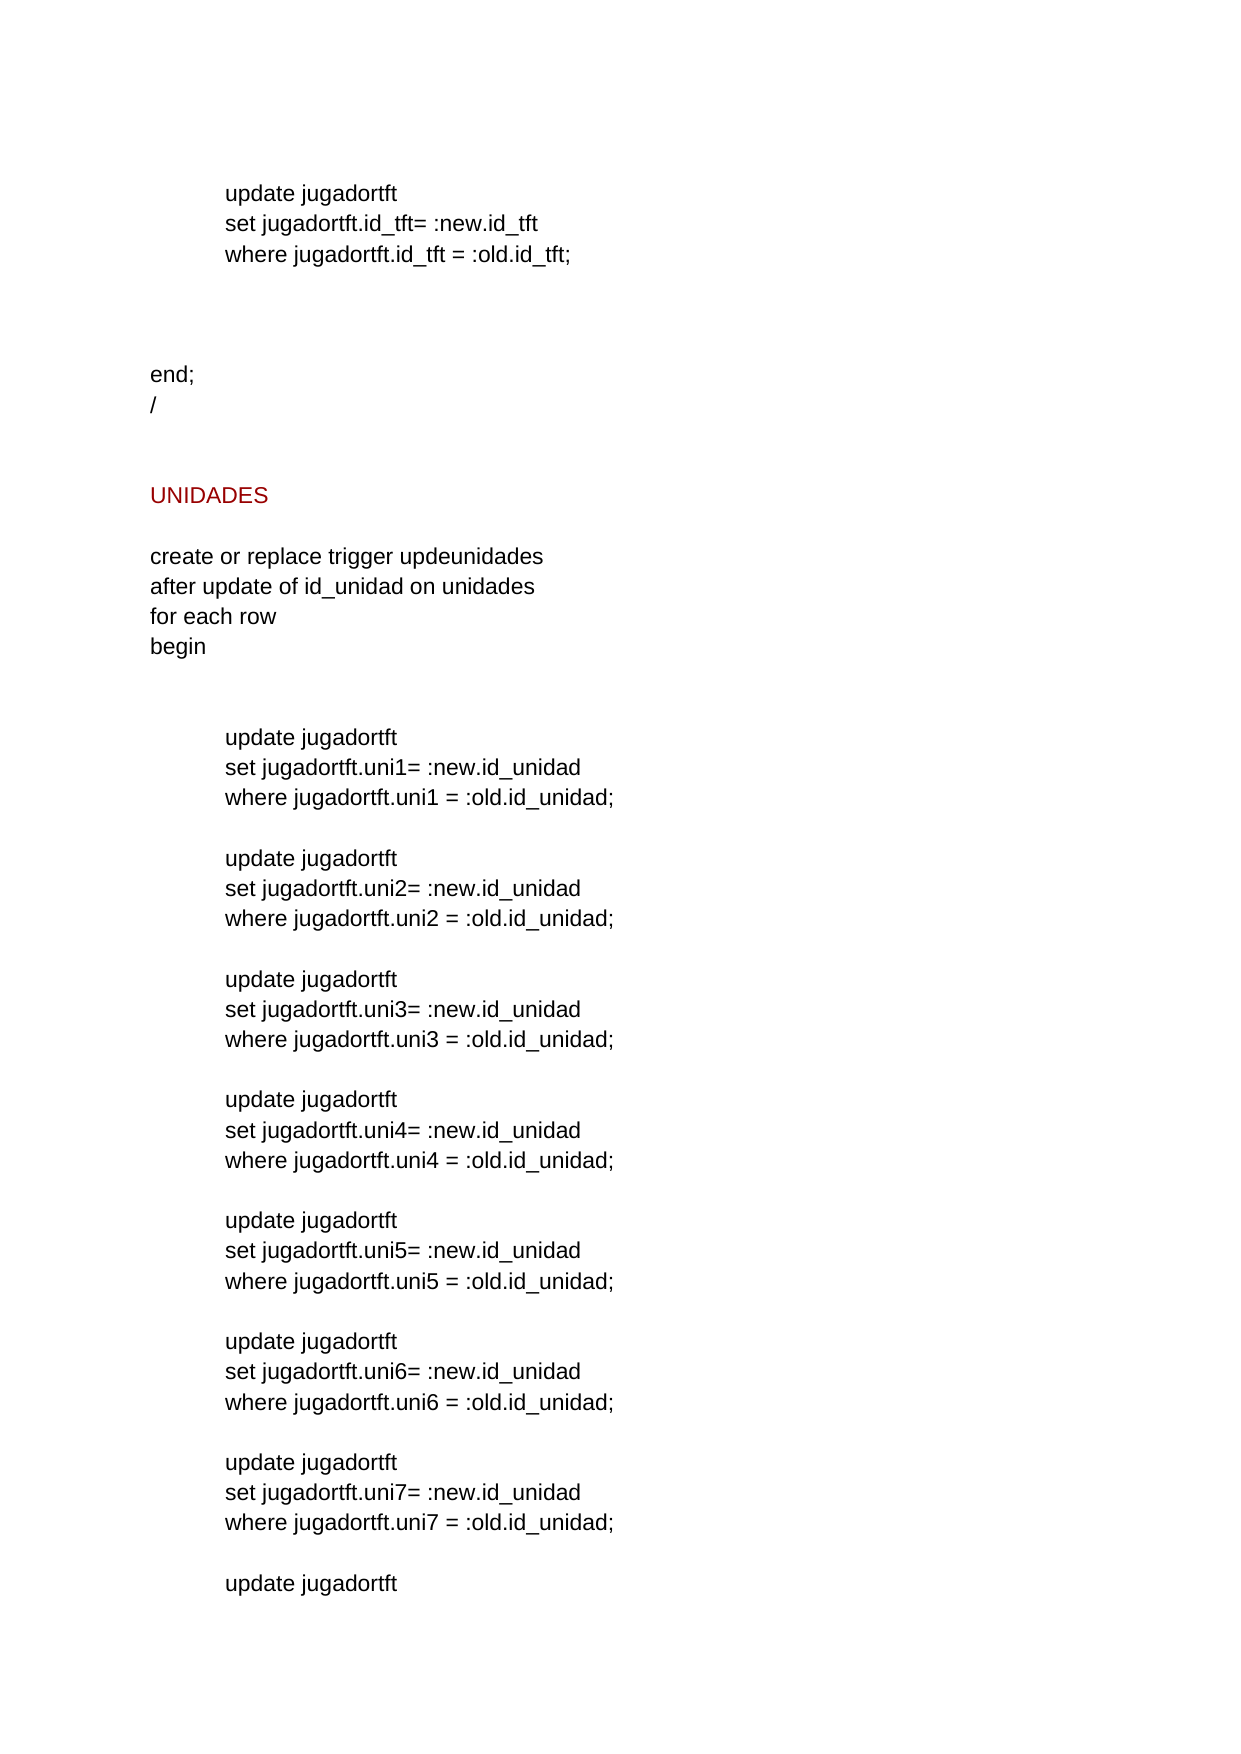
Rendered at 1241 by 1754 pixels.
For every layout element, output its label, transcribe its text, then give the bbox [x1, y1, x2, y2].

text where jugadortft.uni7 = :old.id_unidad; [150, 1509, 1090, 1536]
text update jugadortft [150, 1570, 1090, 1596]
text set jugadortft.uni3= :new.id_unidad [150, 996, 1090, 1022]
text update jugadortft [150, 845, 1090, 871]
text update jugadortft [150, 1328, 1090, 1354]
text where jugadortft.uni6 = :old.id_unidad; [150, 1388, 1090, 1415]
text for each row [150, 603, 1090, 629]
text after update of id_unidad on unidades [150, 573, 1090, 599]
text where jugadortft.uni2 = :old.id_unidad; [150, 905, 1090, 932]
text update jugadortft [150, 1207, 1090, 1234]
text set jugadortft.uni7= :new.id_unidad [150, 1479, 1090, 1506]
text set jugadortft.uni2= :new.id_unidad [150, 875, 1090, 901]
text update jugadortft [150, 1086, 1090, 1113]
text update jugadortft [150, 1449, 1090, 1475]
text set jugadortft.uni1= :new.id_unidad [150, 754, 1090, 781]
text set jugadortft.uni4= :new.id_unidad [150, 1117, 1090, 1143]
text set jugadortft.uni5= :new.id_unidad [150, 1237, 1090, 1264]
text set jugadortft.uni6= :new.id_unidad [150, 1358, 1090, 1385]
text where jugadortft.uni4 = :old.id_unidad; [150, 1147, 1090, 1173]
text where jugadortft.uni3 = :old.id_unidad; [150, 1026, 1090, 1052]
text end; [150, 361, 1090, 388]
text create or replace trigger updeunidades [150, 543, 1090, 569]
text where jugadortft.uni1 = :old.id_unidad; [150, 784, 1090, 811]
text update jugadortft [150, 966, 1090, 992]
text where jugadortft.id_tft = :old.id_tft; [150, 241, 1090, 267]
text begin [150, 633, 1090, 660]
text update jugadortft [150, 180, 1090, 207]
text UNIDADES [150, 482, 1090, 509]
text update jugadortft [150, 724, 1090, 750]
text where jugadortft.uni5 = :old.id_unidad; [150, 1268, 1090, 1294]
text set jugadortft.id_tft= :new.id_tft [150, 210, 1090, 237]
text / [150, 392, 1090, 418]
